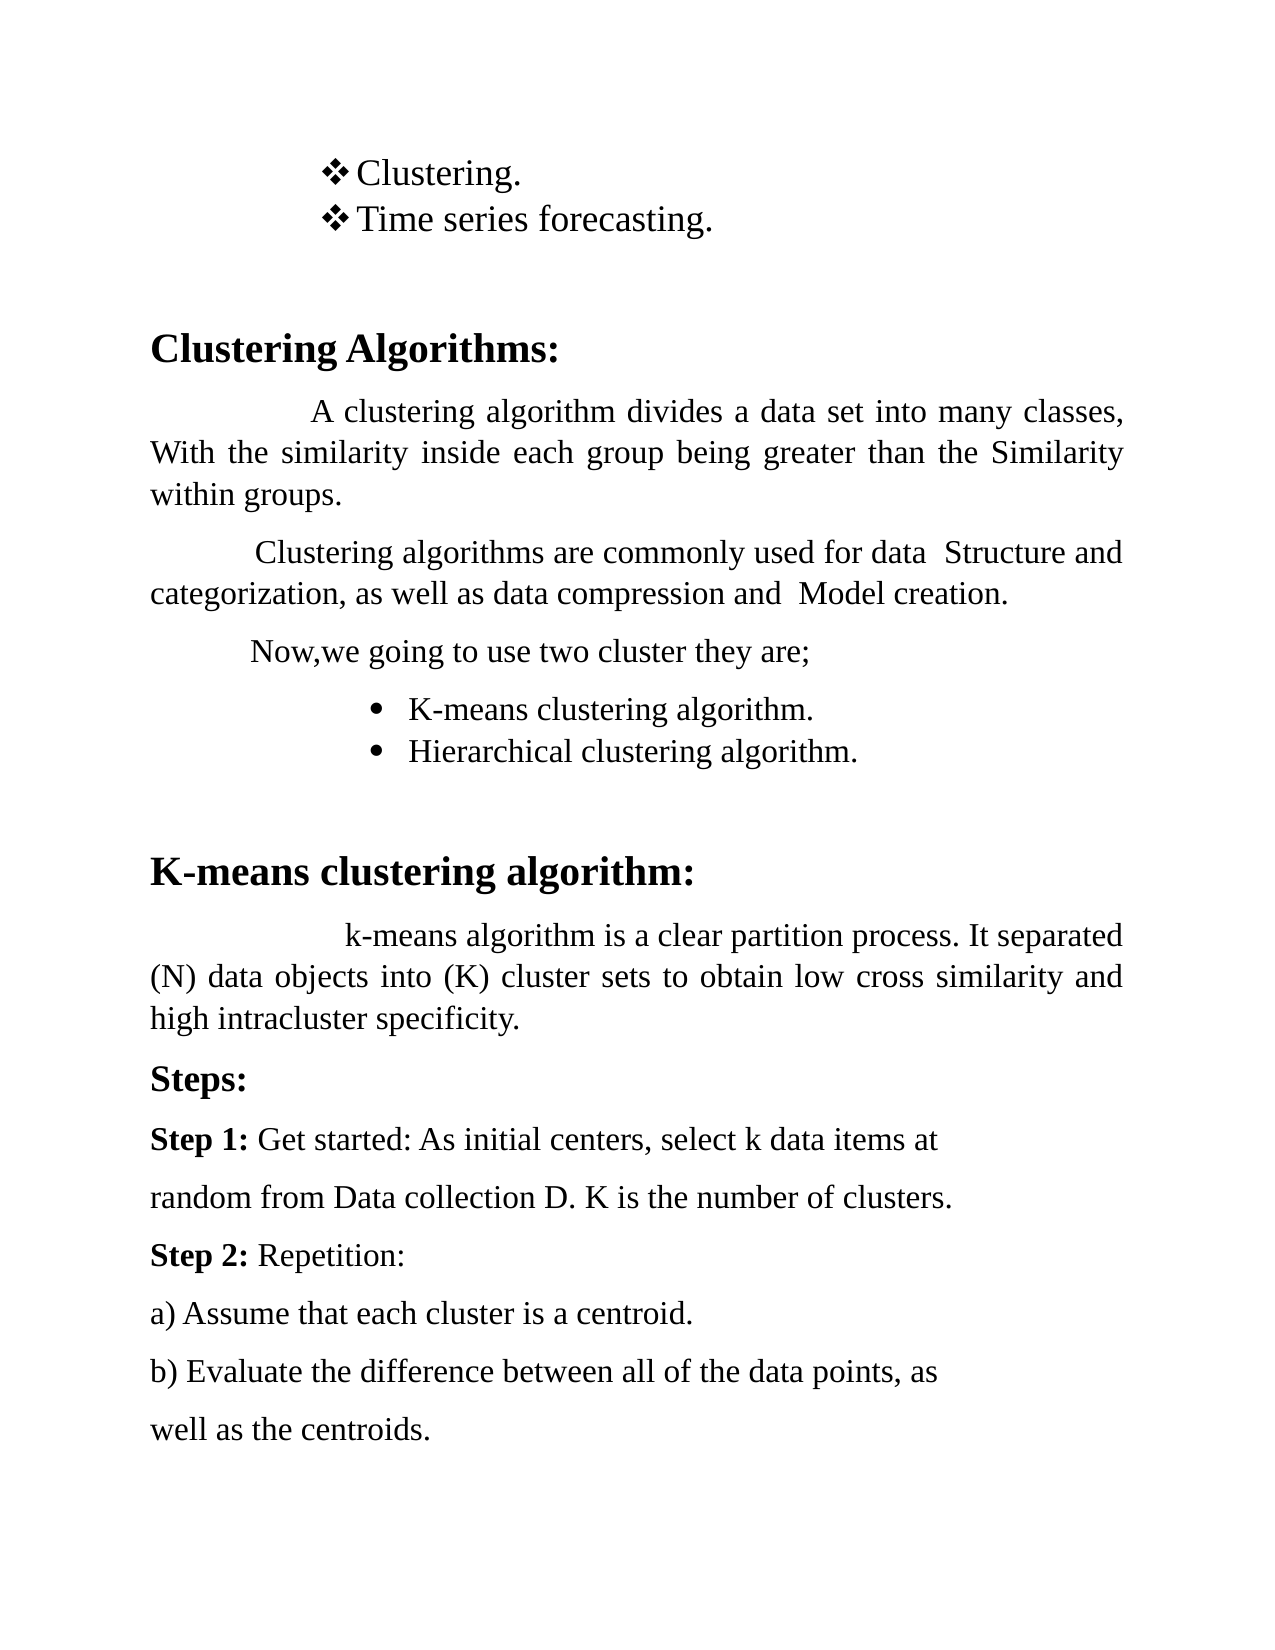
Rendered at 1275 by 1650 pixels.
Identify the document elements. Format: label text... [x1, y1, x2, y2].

text Clustering algorithms are commonly used for data Structure and categorization, as well as data compression and Model creation. [150, 532, 1125, 612]
text random from Data collection D. K is the number of clusters. [150, 1177, 1125, 1216]
text k-means algorithm is a clear partition process. It separated (N) data objects into (K) cluster sets to obtain low cross similarity and high intracluster specificity. [150, 915, 1125, 1036]
text Now,we going to use two cluster they are; [150, 631, 1125, 670]
text Step 2: Repetition: [150, 1235, 1125, 1273]
text b) Evaluate the difference between all of the data points, as [150, 1351, 1125, 1389]
text Clustering Algorithms: [150, 323, 1125, 371]
text well as the centroids. [150, 1409, 1125, 1448]
list Time series forecasting. [319, 197, 1125, 240]
text Steps: [150, 1056, 1125, 1099]
list Clustering. [319, 150, 1125, 193]
text A clustering algorithm divides a data set into many classes, With the similarity inside each group being greater than the Similarity within groups. [150, 391, 1125, 512]
list K-means clustering algorithm. [371, 689, 1125, 728]
text Step 1: Get started: As initial centers, select k data items at [150, 1119, 1125, 1157]
text a) Assume that each cluster is a centroid. [150, 1293, 1125, 1332]
text K-means clustering algorithm: [150, 847, 1125, 895]
list Hierarchical clustering algorithm. [371, 731, 1125, 769]
